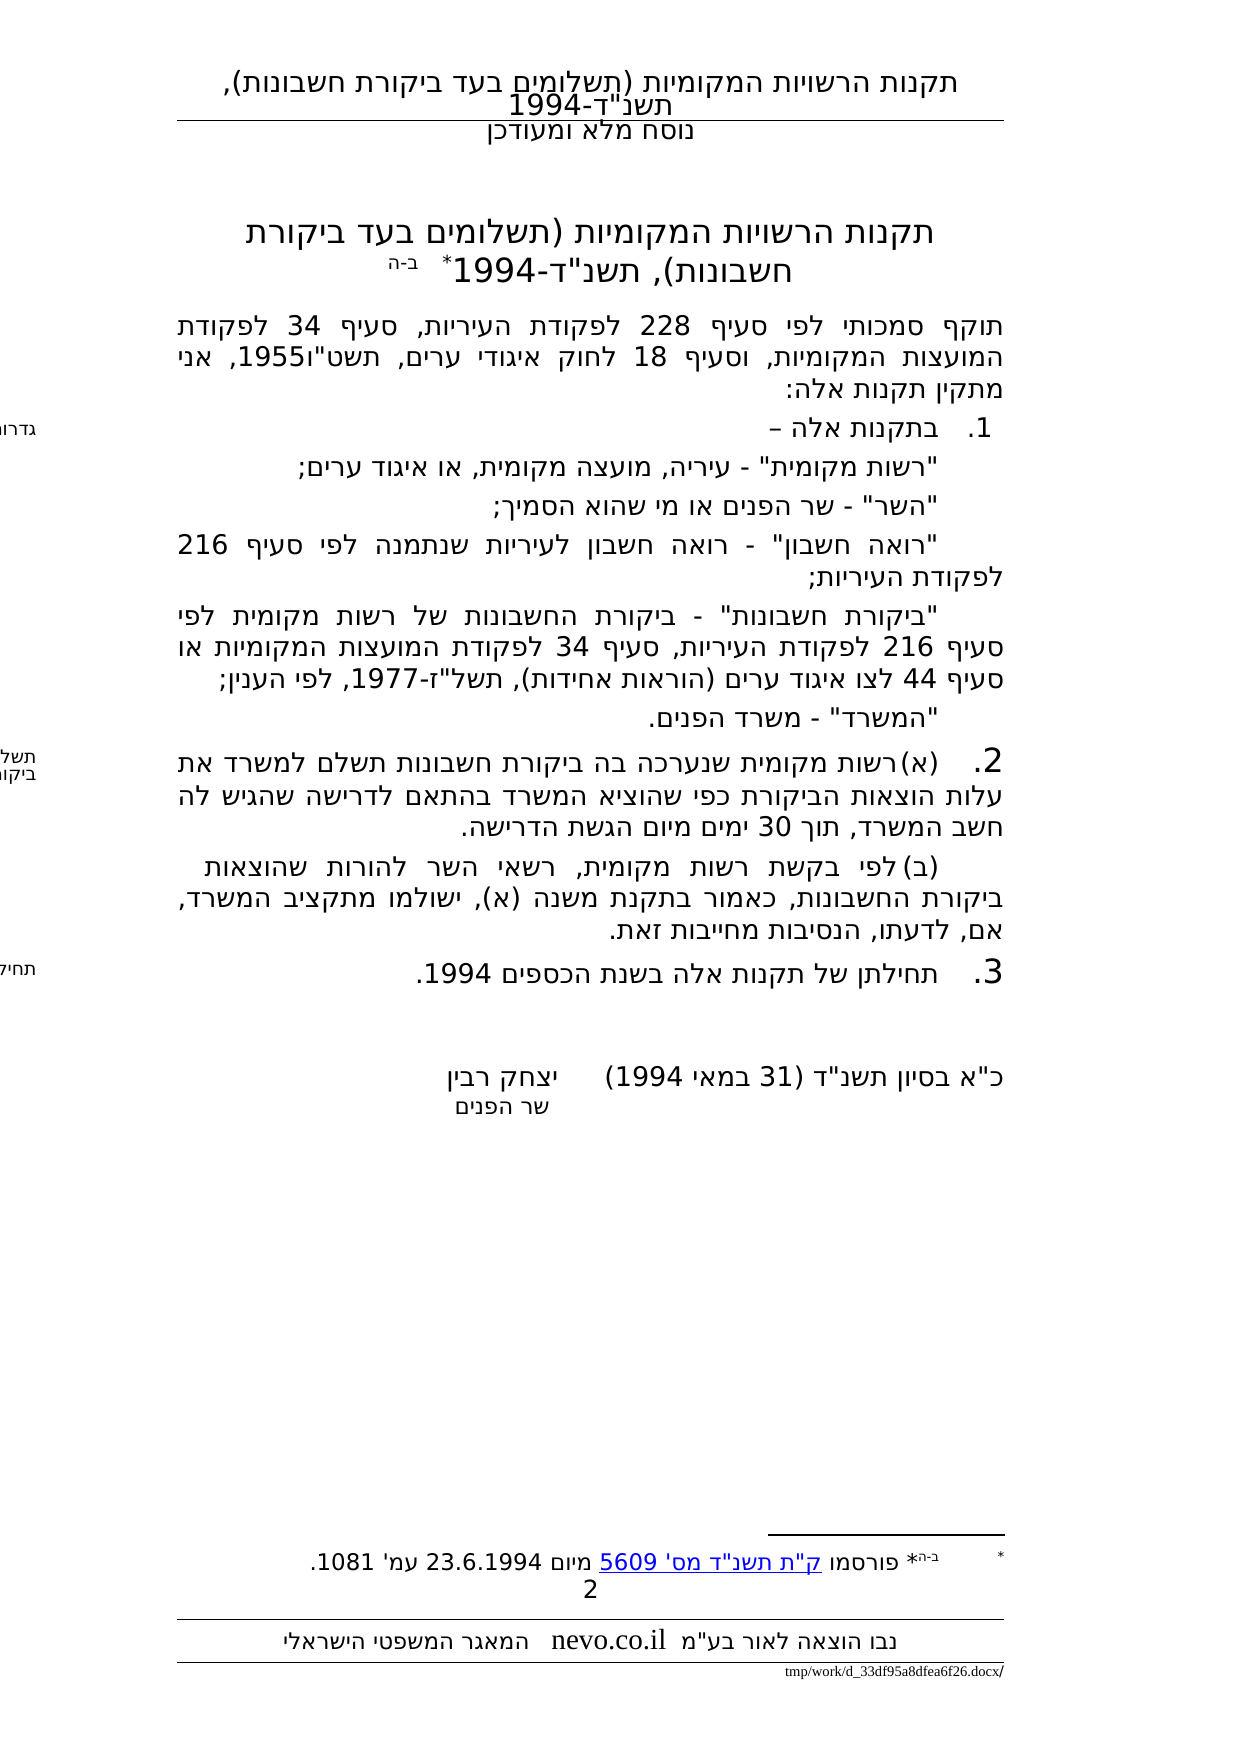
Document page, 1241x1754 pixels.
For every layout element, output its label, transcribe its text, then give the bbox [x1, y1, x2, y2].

text "רשות מקומית" - עיריה, מועצה מקומית, או איגוד ערים; [177, 451, 1004, 483]
text 3. תחילתן של תקנות אלה בשנת הכספים 1994. [177, 953, 1004, 992]
text "השר" - שר הפנים או מי שהוא הסמיך; [177, 490, 1004, 522]
text 2. (א) רשות מקומית שנערכה בה ביקורת חשבונות תשלם למשרד את עלות הוצאות הביקורת כפי שהוציא המשרד בהתאם לדרישה שהגיש לה חשב המשרד, תוך 30 ימים מיום הגשת הדרישה. [177, 741, 1004, 843]
text (ב) לפי בקשת רשות מקומית, רשאי השר להורות שהוצאות ביקורת החשבונות, כאמור בתקנת משנה (א), ישולמו מתקציב המשרד, אם, לדעתו, הנסיבות מחייבות זאת. [177, 851, 1004, 946]
text כ"א בסיון תשנ"ד (31 במאי 1994) יצחק רבין [177, 1061, 1004, 1093]
text תקנות הרשויות המקומיות (תשלומים בעד ביקורת חשבונות), תשנ"ד-1994* [177, 212, 1004, 290]
text "המשרד" - משרד הפנים. [177, 702, 1004, 734]
text "ביקורת חשבונות" - ביקורת החשבונות של רשות מקומית לפי סעיף 216 לפקודת העיריות, סעיף 34 לפקודת המועצות המקומיות או סעיף 44 לצו איגוד ערים (הוראות אחידות), תשל"ז-1977, לפי הענין; [177, 600, 1004, 695]
list בתקנות אלה – [177, 412, 967, 444]
text שר הפנים [177, 1093, 1004, 1119]
text "רואה חשבון" - רואה חשבון לעיריות שנתמנה לפי סעיף 216 לפקודת העיריות; [177, 529, 1004, 593]
text בתוקף סמכותי לפי סעיף 228 לפקודת העיריות, סעיף 34 לפקודת המועצות המקומיות, וסעיף 18 לחוק איגודי ערים, תשט"ו-1955, אני מתקין תקנות אלה: [177, 310, 1004, 405]
